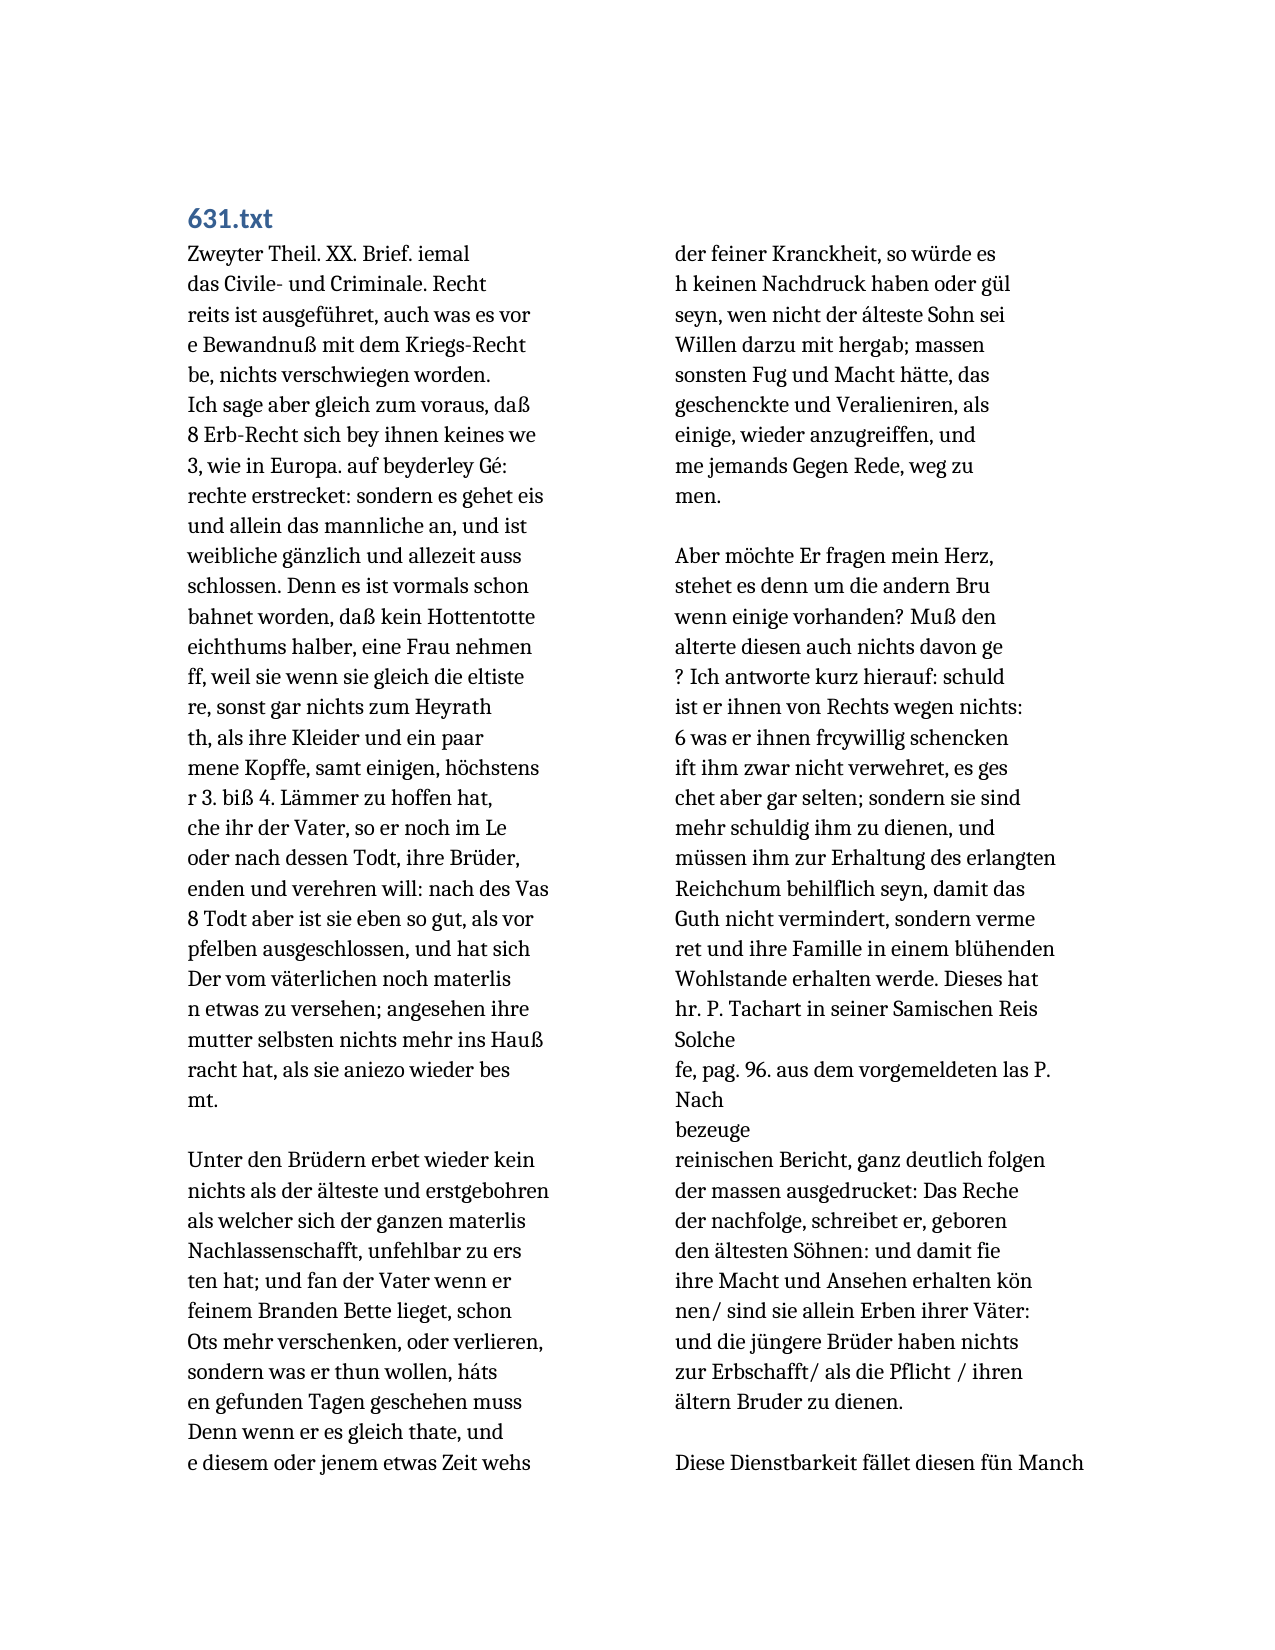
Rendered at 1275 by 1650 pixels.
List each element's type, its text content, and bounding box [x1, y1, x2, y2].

subtitle 631.txt [187, 200, 600, 236]
